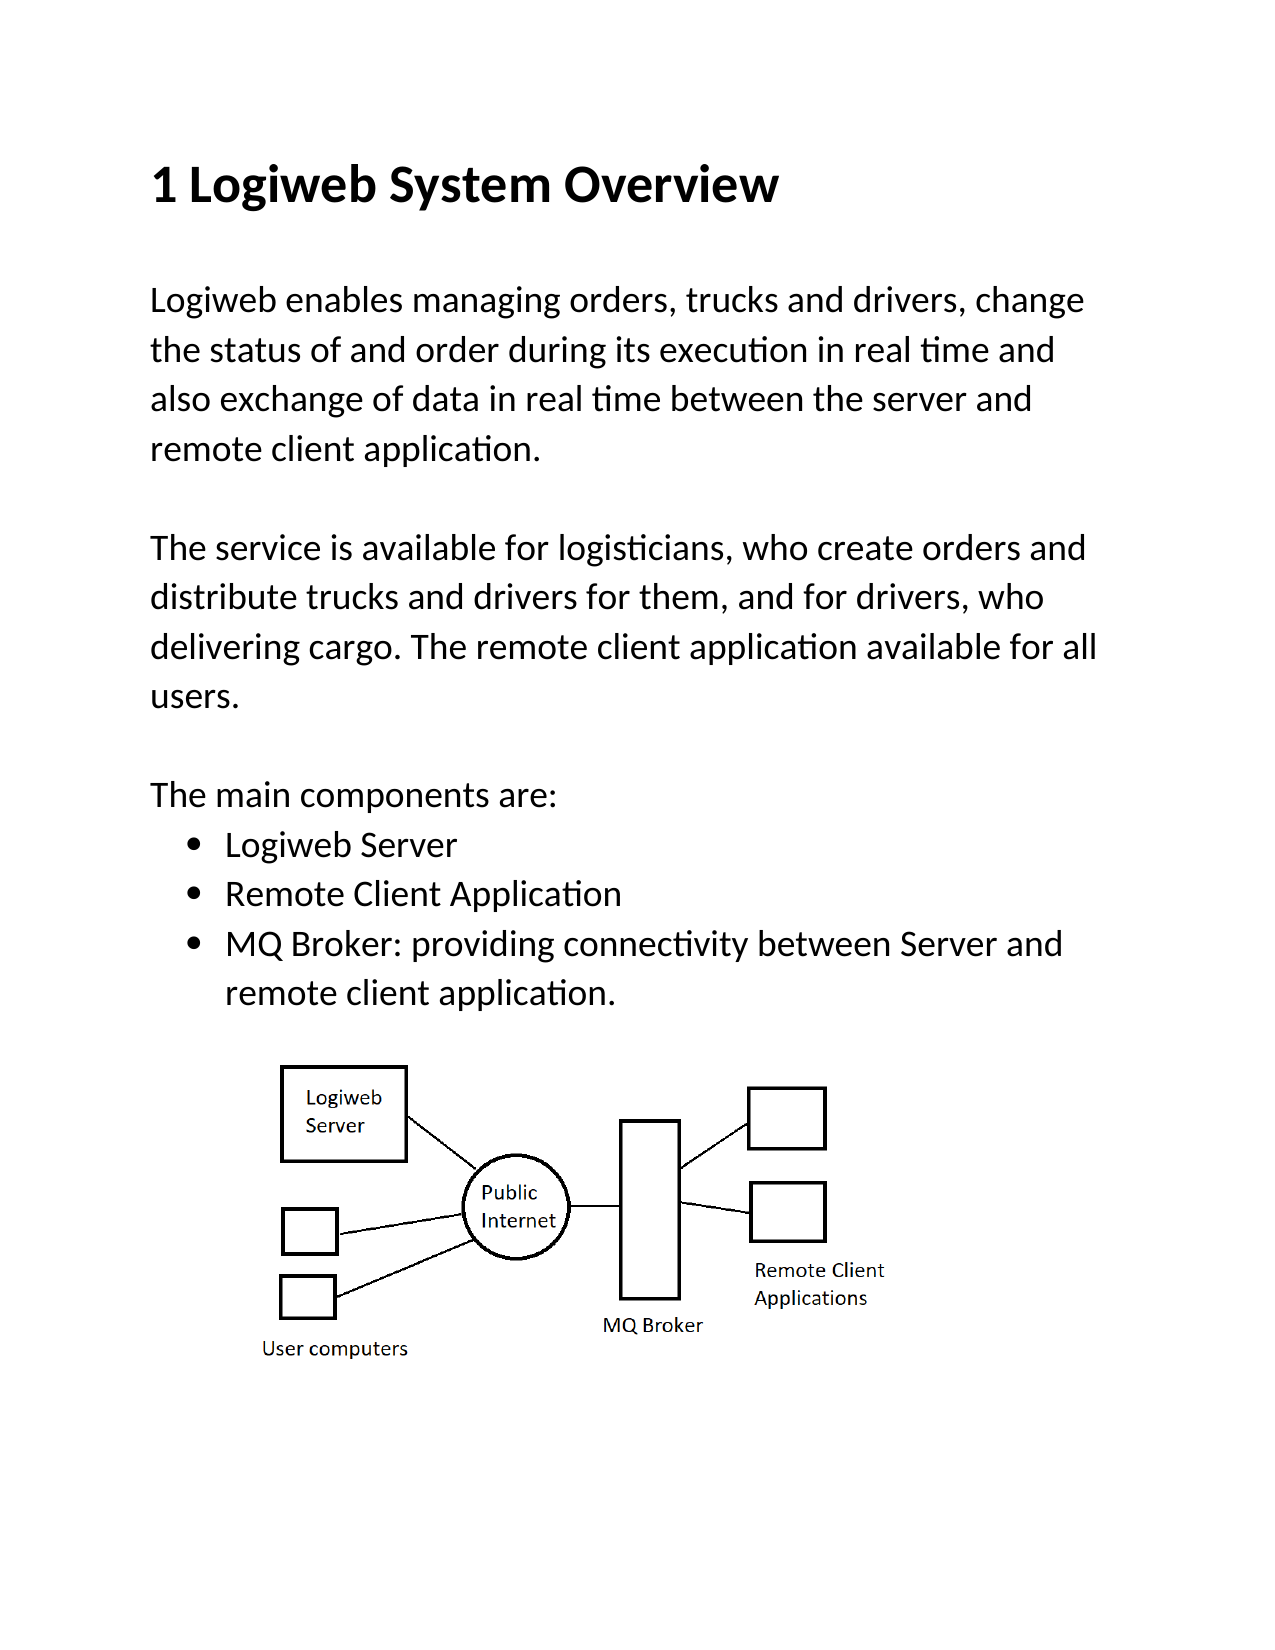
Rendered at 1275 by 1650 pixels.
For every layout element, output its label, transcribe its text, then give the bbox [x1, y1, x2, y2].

list The main components are: [150, 771, 1125, 817]
list Logiweb enables managing orders, trucks and drivers, change the status of and order during its execution in real time and also exchange of data in real time between the server and remote client application. [150, 276, 1125, 471]
picture [225, 1017, 914, 1408]
list The service is available for logisticians, who create orders and distribute trucks and drivers for them, and for drivers, who delivering cargo. The remote client application available for all users. [150, 524, 1125, 718]
list Logiweb Server [187, 821, 1125, 866]
list Remote Client Application [187, 870, 1125, 916]
list 1 Logiweb System Overview [150, 150, 1125, 216]
